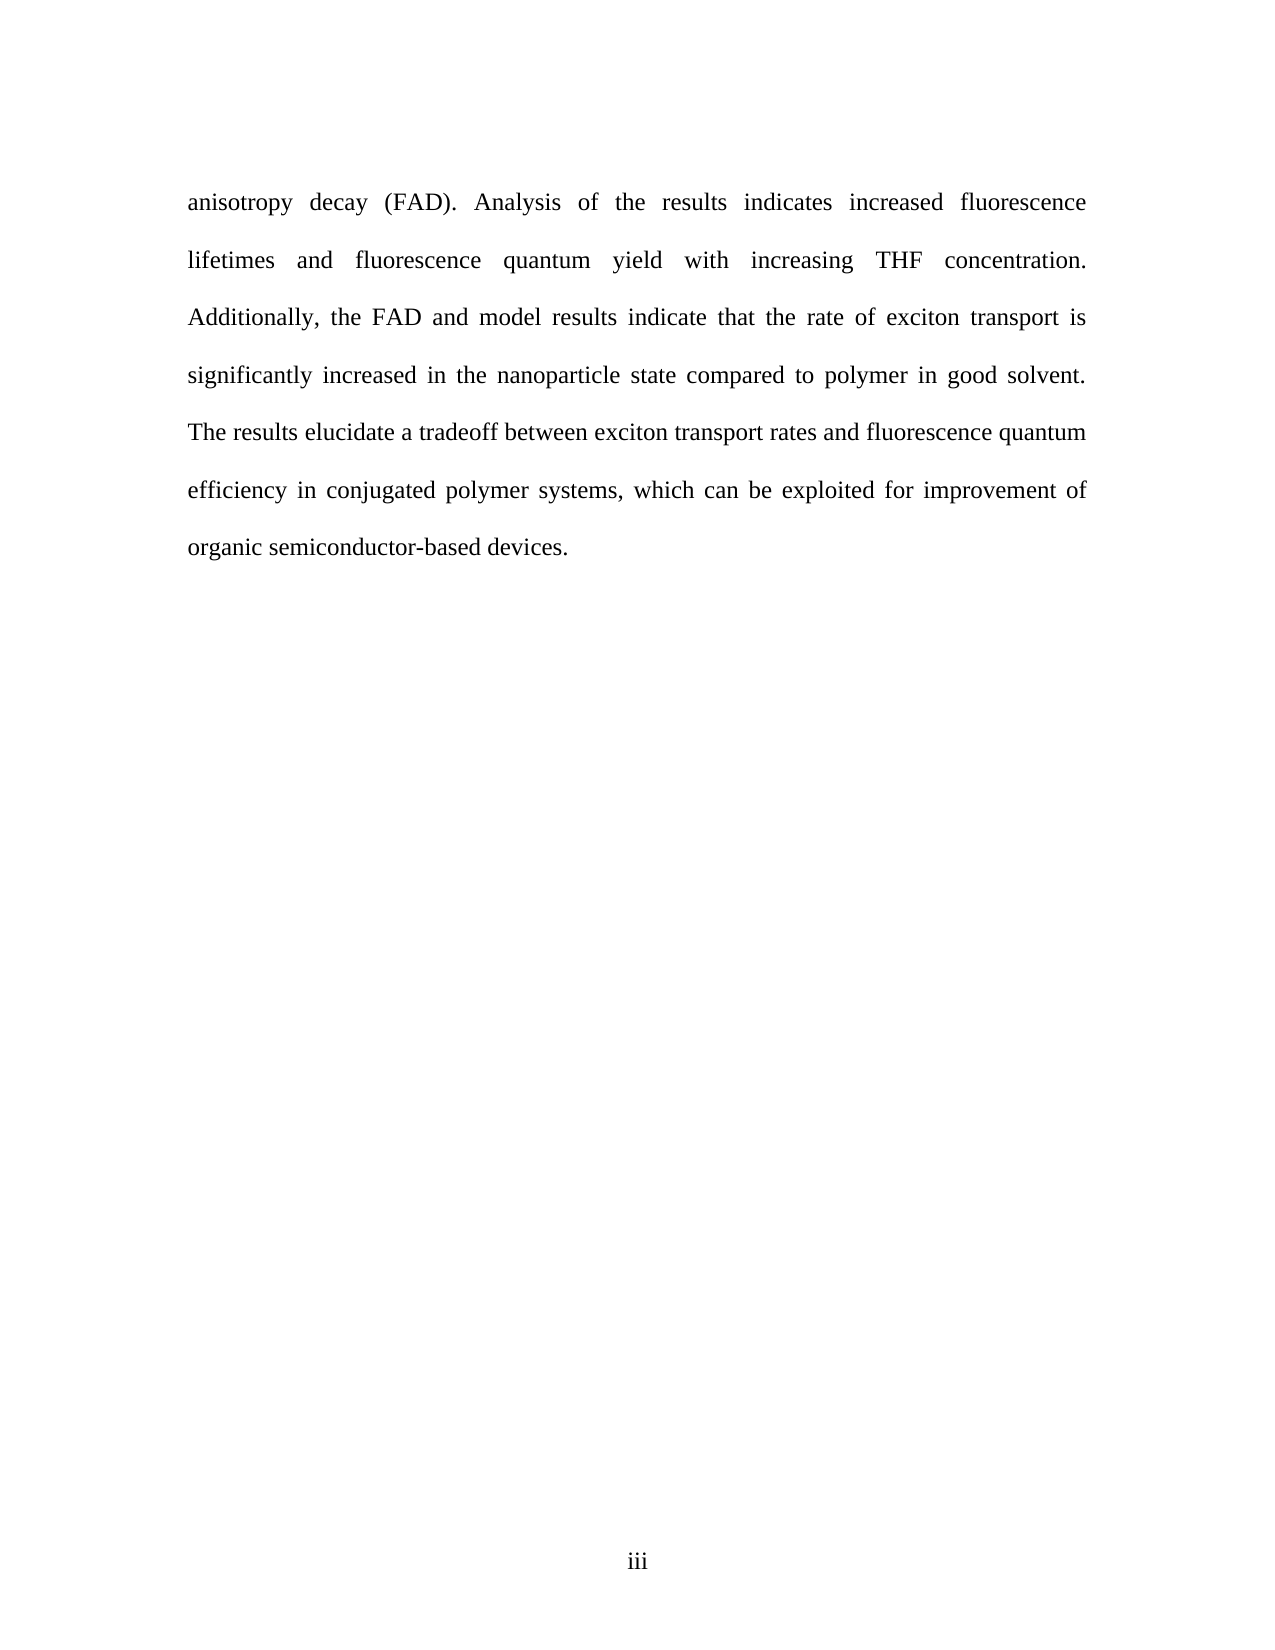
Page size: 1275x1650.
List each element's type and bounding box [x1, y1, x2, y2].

text [187, 187, 1087, 561]
